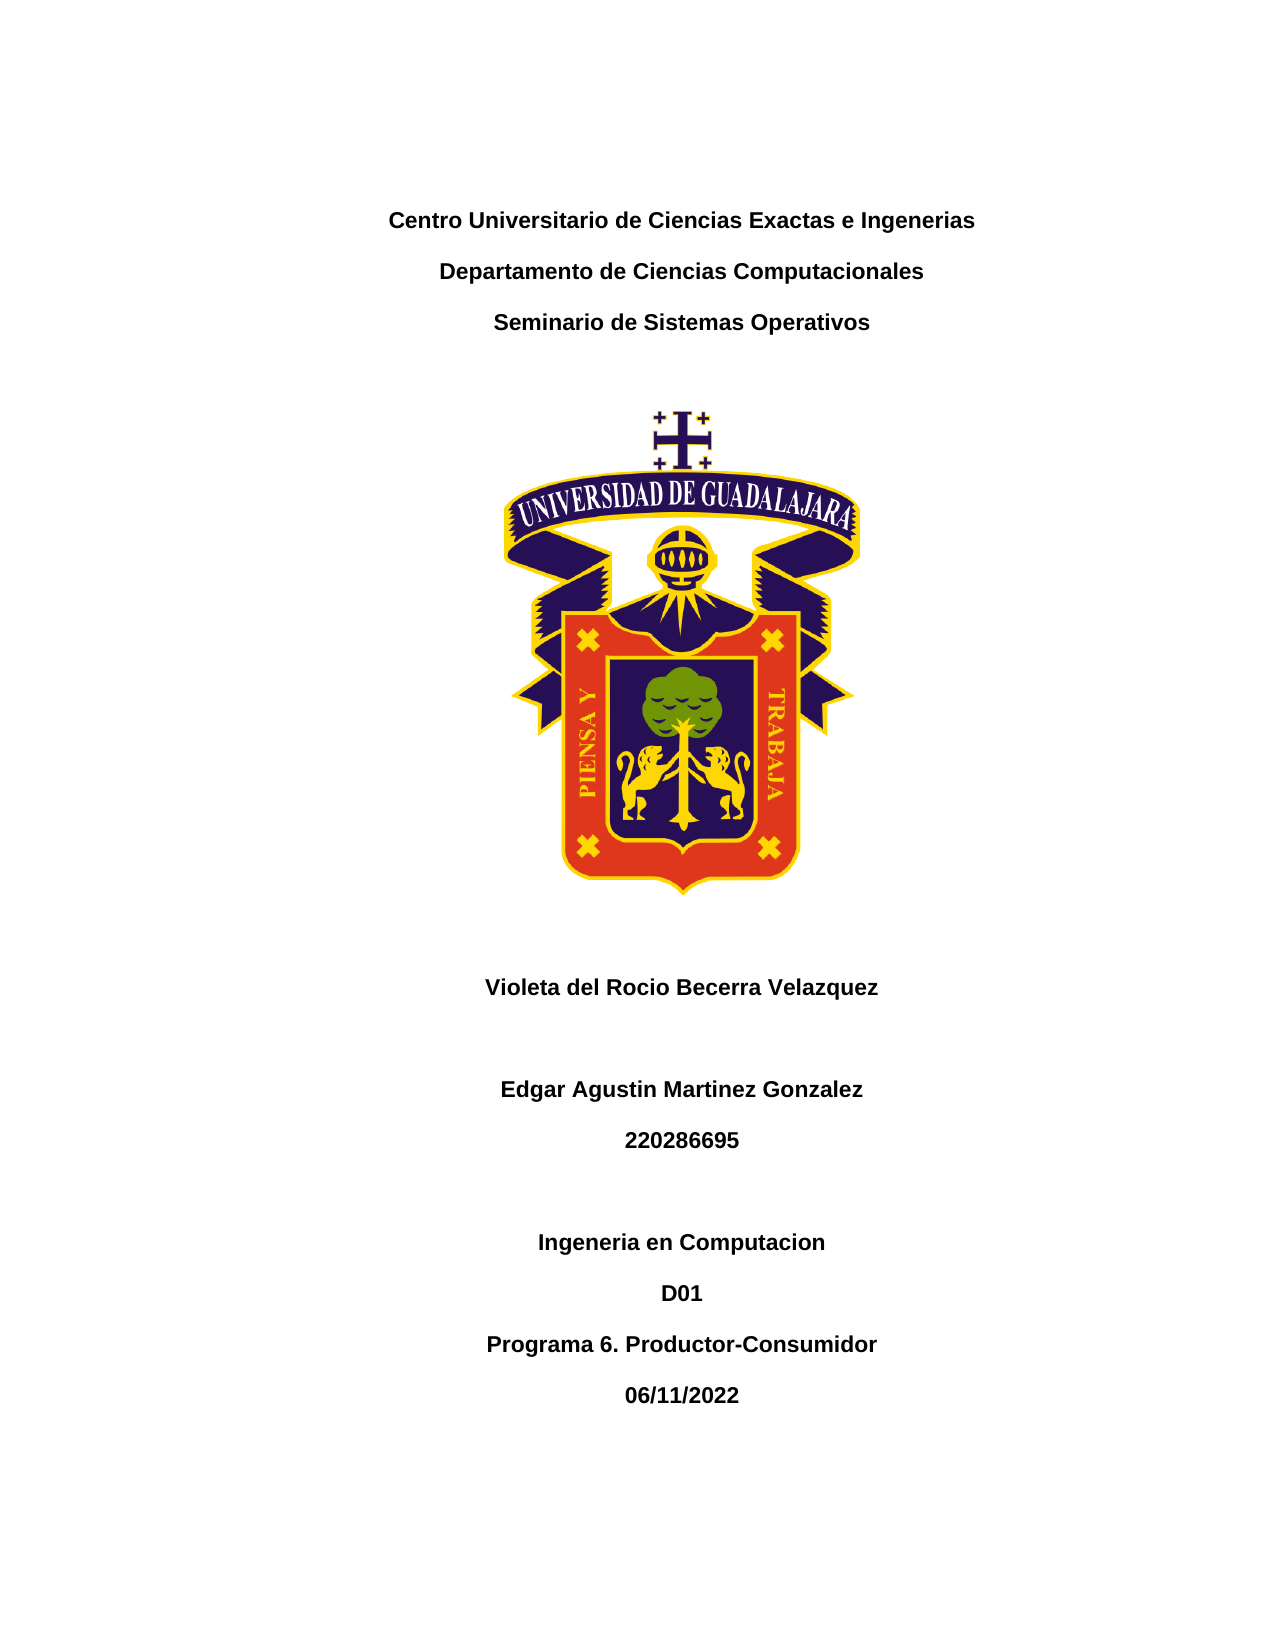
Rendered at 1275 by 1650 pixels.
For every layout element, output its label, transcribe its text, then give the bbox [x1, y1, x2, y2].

text 06/11/2022 [207, 1382, 1157, 1409]
text Violeta del Rocio Becerra Velazquez [207, 974, 1157, 1000]
text Centro Universitario de Ciencias Exactas e Ingenerias [207, 207, 1157, 233]
text D01 [207, 1280, 1157, 1307]
text Edgar Agustin Martinez Gonzalez [207, 1076, 1157, 1102]
text Ingeneria en Computacion [207, 1229, 1157, 1256]
picture [503, 411, 860, 895]
text Seminario de Sistemas Operativos [207, 309, 1157, 335]
text Programa 6. Productor-Consumidor [207, 1331, 1157, 1358]
text Departamento de Ciencias Computacionales [207, 258, 1157, 284]
text 220286695 [207, 1127, 1157, 1153]
